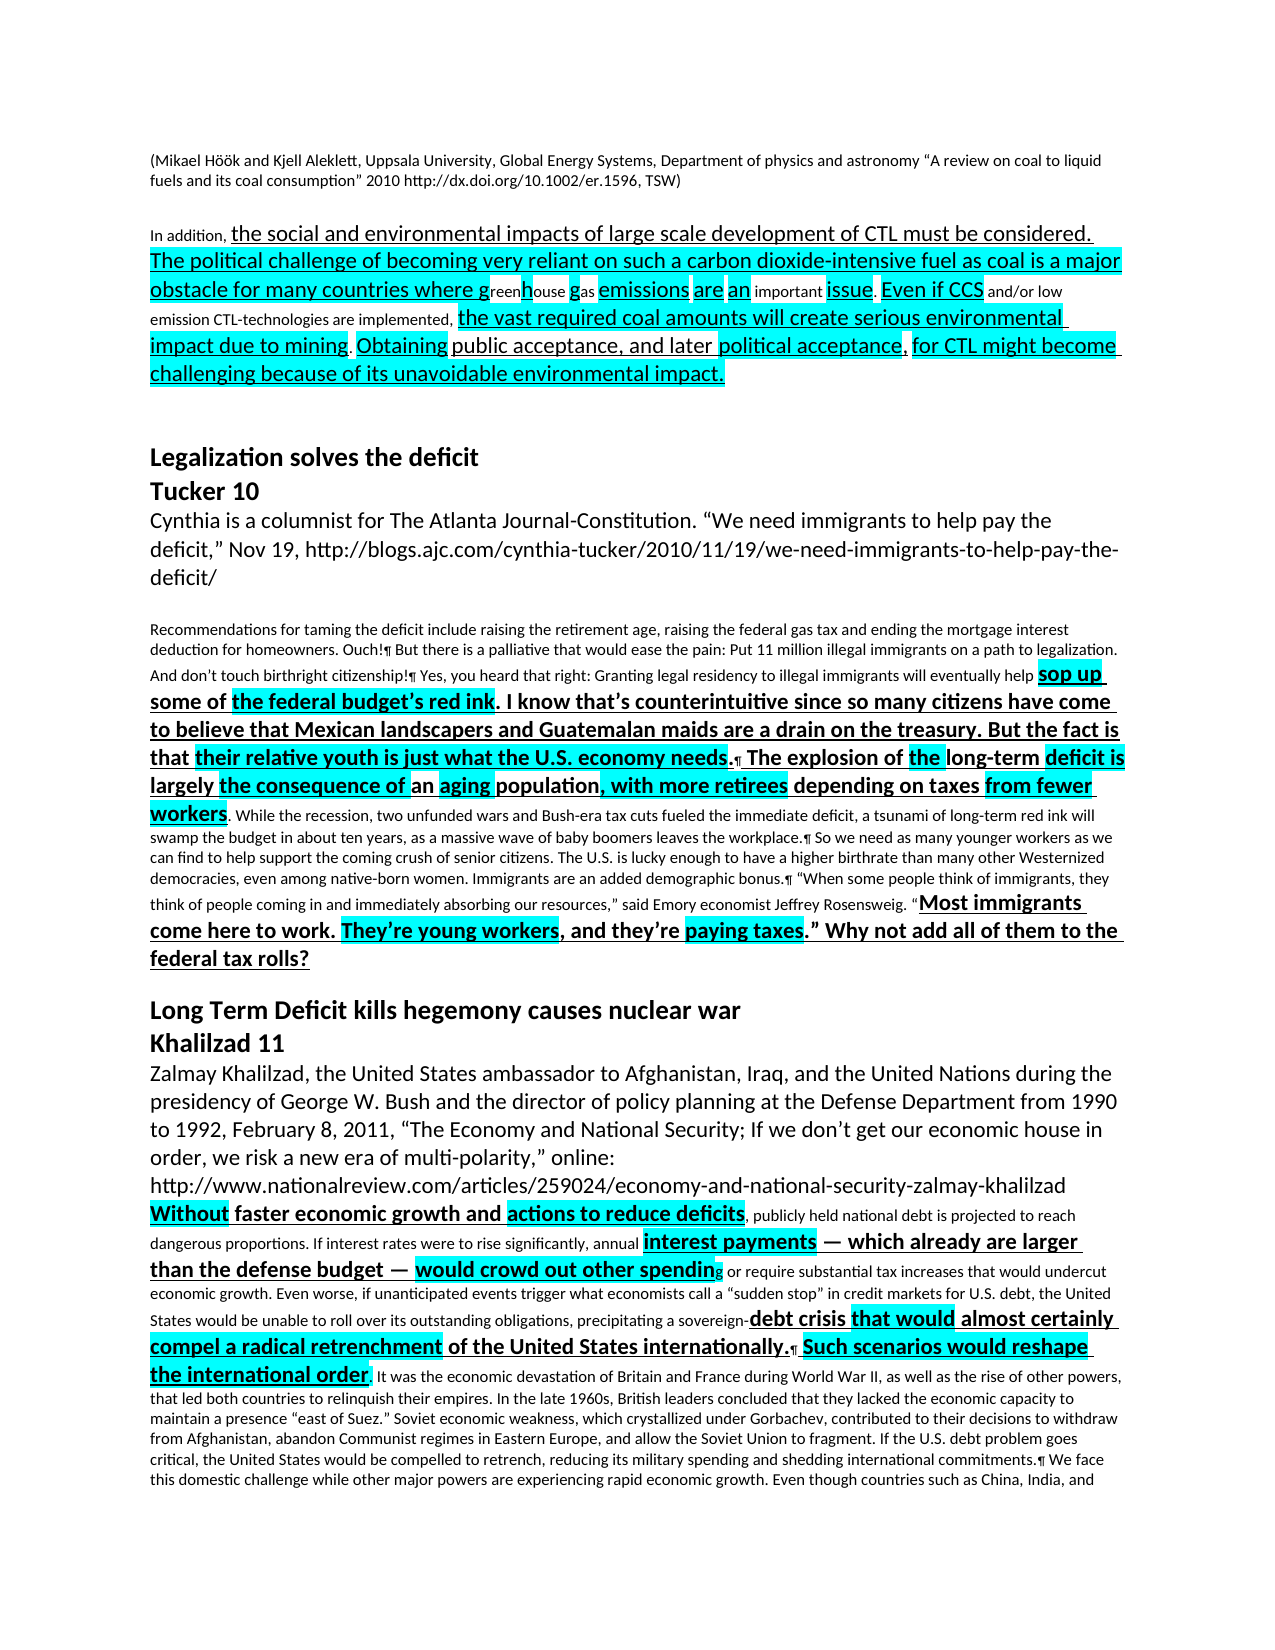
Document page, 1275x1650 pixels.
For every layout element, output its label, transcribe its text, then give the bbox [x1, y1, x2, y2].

text In addition, the social and environmental impacts of large scale development of CTL must be considered. The political challenge of becoming very reliant on such a carbon dioxide-intensive fuel as coal is a major obstacle for many countries where greenhouse gas emissions are an important issue. Even if CCS and/or low emission CTL-technologies are implemented, the vast required coal amounts will create serious environmental impact due to mining. Obtaining public acceptance, and later political acceptance, for CTL might become challenging because of its unavoidable environmental impact. [150, 219, 1125, 387]
text Tucker 10 [150, 474, 1125, 507]
text Khalilzad 11 [150, 1026, 1125, 1059]
text Zalmay Khalilzad, the United States ambassador to Afghanistan, Iraq, and the United Nations during the presidency of George W. Bush and the director of policy planning at the Defense Department from 1990 to 1992, February 8, 2011, “The Economy and National Security; If we don’t get our economic house in order, we risk a new era of multi-polarity,” online: http://www.nationalreview.com/articles/259024/economy-and-national-security-zalmay-khalilzad [150, 1059, 1125, 1199]
text Recommendations for taming the deficit include raising the retirement age, raising the federal gas tax and ending the mortgage interest deduction for homeowners. Ouch!¶ But there is a palliative that would ease the pain: Put 11 million illegal immigrants on a path to legalization. And don’t touch birthright citizenship!¶ Yes, you heard that right: Granting legal residency to illegal immigrants will eventually help sop up some of the federal budget’s red ink. I know that’s counterintuitive since so many citizens have come to believe that Mexican landscapers and Guatemalan maids are a drain on the treasury. But the fact is that their relative youth is just what the U.S. economy needs.¶ The explosion of the long-term deficit is largely the consequence of an aging population, with more retirees depending on taxes from fewer workers. While the recession, two unfunded wars and Bush-era tax cuts fueled the immediate deficit, a tsunami of long-term red ink will swamp the budget in about ten years, as a massive wave of baby boomers leaves the workplace.¶ So we need as many younger workers as we can find to help support the coming crush of senior citizens. The U.S. is lucky enough to have a higher birthrate than many other Westernized democracies, even among native-born women. Immigrants are an added demographic bonus.¶ “When some people think of immigrants, they think of people coming in and immediately absorbing our resources,” said Emory economist Jeffrey Rosensweig. “Most immigrants come here to work. They’re young workers, and they’re paying taxes.” Why not add all of them to the federal tax rolls? [150, 619, 1125, 796]
text Recommendations for taming the deficit include raising the retirement age, raising the federal gas tax and ending the mortgage interest deduction for homeowners. Ouch!¶ But there is a palliative that would ease the pain: Put 11 million illegal immigrants on a path to legalization. And don’t touch birthright citizenship!¶ Yes, you heard that right: Granting legal residency to illegal immigrants will eventually help sop up some of the federal budget’s red ink. I know that’s counterintuitive since so many citizens have come to believe that Mexican landscapers and Guatemalan maids are a drain on the treasury. But the fact is that their relative youth is just what the U.S. economy needs.¶ The explosion of the long-term deficit is largely the consequence of an aging population, with more retirees depending on taxes from fewer workers. While the recession, two unfunded wars and Bush-era tax cuts fueled the immediate deficit, a tsunami of long-term red ink will swamp the budget in about ten years, as a massive wave of baby boomers leaves the workplace.¶ So we need as many younger workers as we can find to help support the coming crush of senior citizens. The U.S. is lucky enough to have a higher birthrate than many other Westernized democracies, even among native-born women. Immigrants are an added demographic bonus.¶ “When some people think of immigrants, they think of people coming in and immediately absorbing our resources,” said Emory economist Jeffrey Rosensweig. “Most immigrants come here to work. They’re young workers, and they’re paying taxes.” Why not add all of them to the federal tax rolls? [150, 771, 1125, 972]
text (Mikael Höök and Kjell Aleklett, Uppsala University, Global Energy Systems, Department of physics and astronomy “A review on coal to liquid fuels and its coal consumption” 2010 http://dx.doi.org/10.1002/er.1596, TSW) [150, 150, 1125, 191]
text Legalization solves the deficit [150, 441, 1125, 474]
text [150, 1199, 1125, 1489]
text Long Term Deficit kills hegemony causes nuclear war [150, 993, 1125, 1026]
text Cynthia is a columnist for The Atlanta Journal-Constitution. “We need immigrants to help pay the deficit,” Nov 19, http://blogs.ajc.com/cynthia-tucker/2010/11/19/we-need-immigrants-to-help-pay-the-deficit/ [150, 507, 1125, 591]
